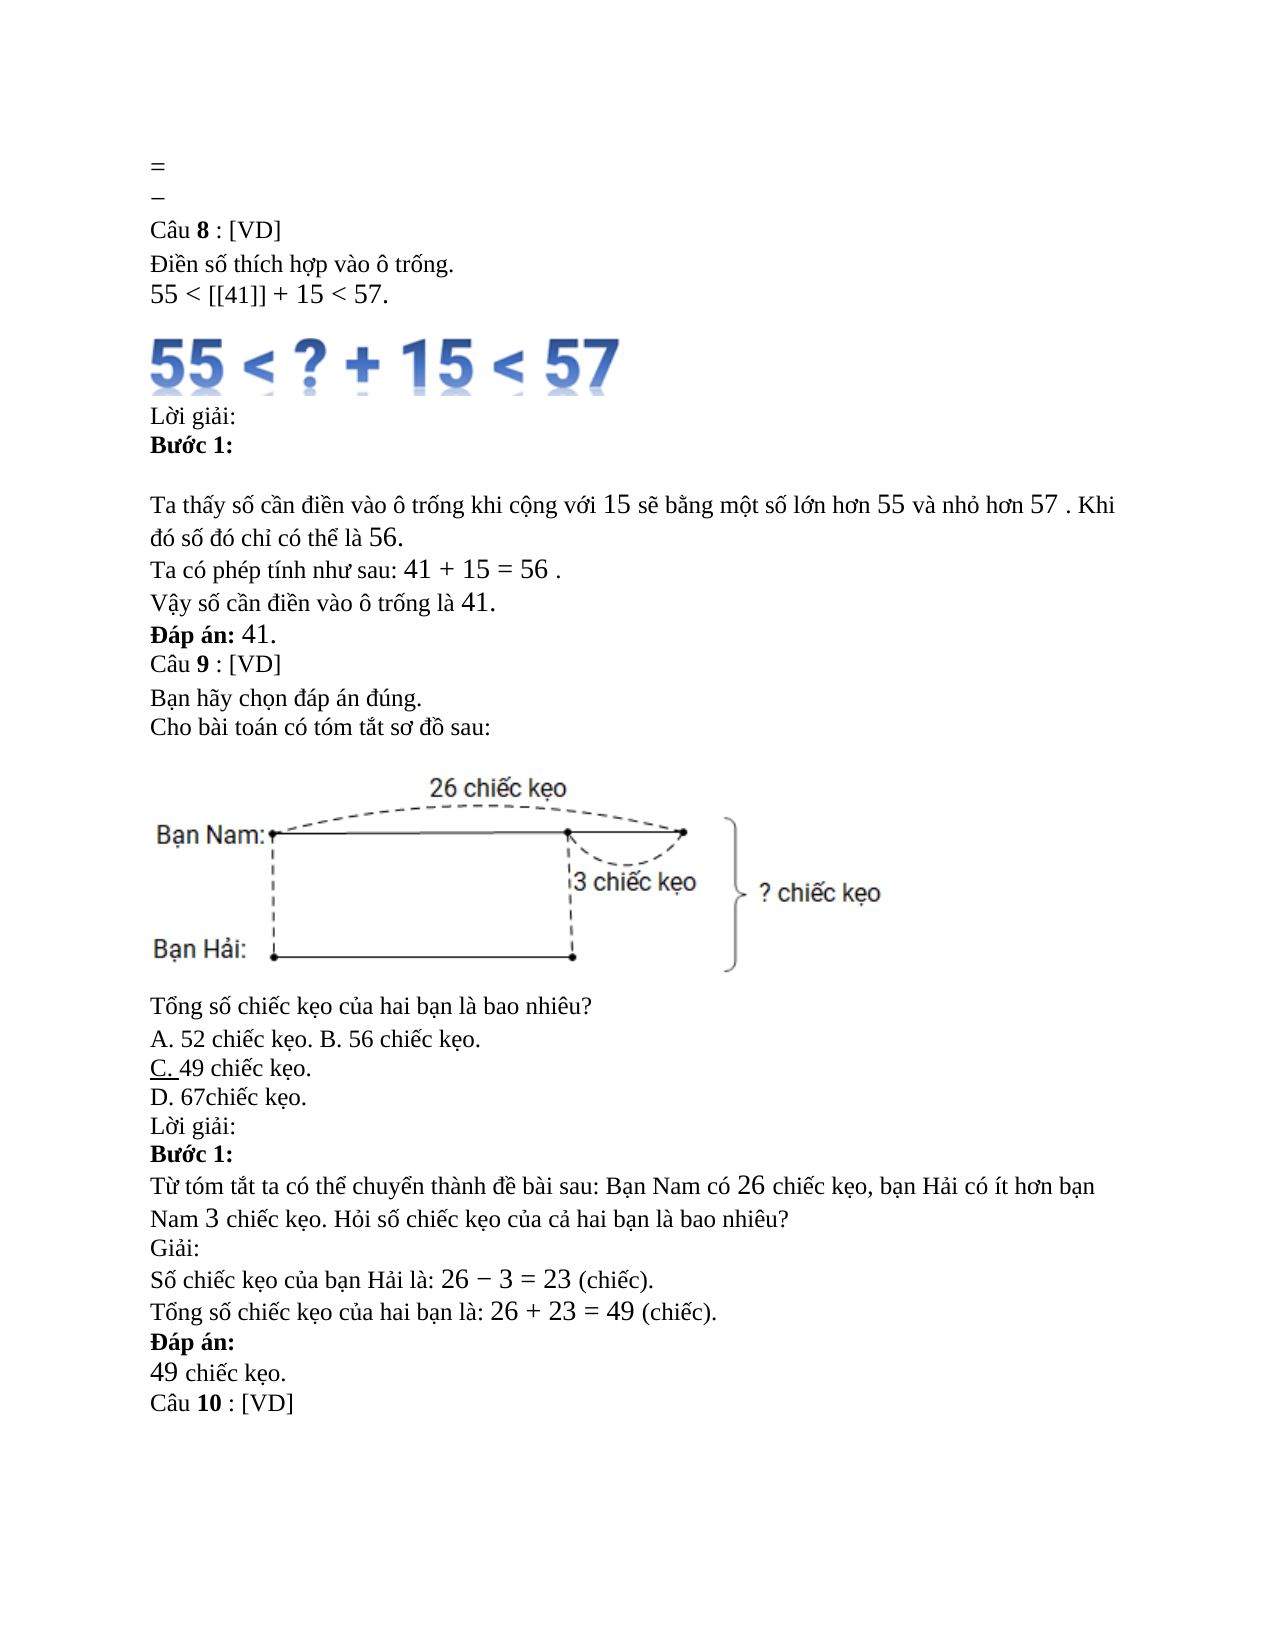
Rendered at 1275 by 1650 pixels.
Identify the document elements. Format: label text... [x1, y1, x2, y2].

text Lời giải: [150, 401, 1125, 430]
text A. 52 chiếc kẹo. B. 56 chiếc kẹo. [150, 1024, 1125, 1053]
text Ta thấy số cần điền vào ô trống khi cộng với 15 sẽ bằng một số lớn hơn 55 và nhỏ hơn 57 . Khi đó số đó chỉ có thể là 56. Ta có phép tính như sau: 41 + 15 = 56 . Vậy số cần điền vào ô trống là 41. Đáp án: 41. [150, 459, 1125, 649]
text Câu 10 : [VD] [150, 1388, 1125, 1417]
text Bước 1: [150, 430, 1125, 459]
text Câu 9 : [VD] [150, 649, 1125, 678]
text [150, 150, 1125, 215]
text Từ tóm tắt ta có thể chuyển thành đề bài sau: Bạn Nam có 26 chiếc kẹo, bạn Hải có ít hơn bạn Nam 3 chiếc kẹo. Hỏi số chiếc kẹo của cả hai bạn là bao nhiêu? Giải: Số chiếc kẹo của bạn Hải là: 26 − 3 = 23 (chiếc). Tổng số chiếc kẹo của hai bạn là: 26 + 23 = 49 (chiếc). Đáp án: 49 chiếc kẹo. [150, 1168, 1125, 1388]
text Lời giải: [150, 1111, 1125, 1139]
text Điền số thích hợp vào ô trống. 55 < [[41]] + 15 < 57. [150, 249, 1125, 396]
picture [150, 769, 889, 991]
text Câu 8 : [VD] [150, 215, 1125, 243]
text C. 49 chiếc kẹo. [150, 1053, 1125, 1082]
text D. 67chiếc kẹo. [150, 1082, 1125, 1111]
text Bước 1: [150, 1139, 1125, 1168]
picture [150, 338, 620, 396]
